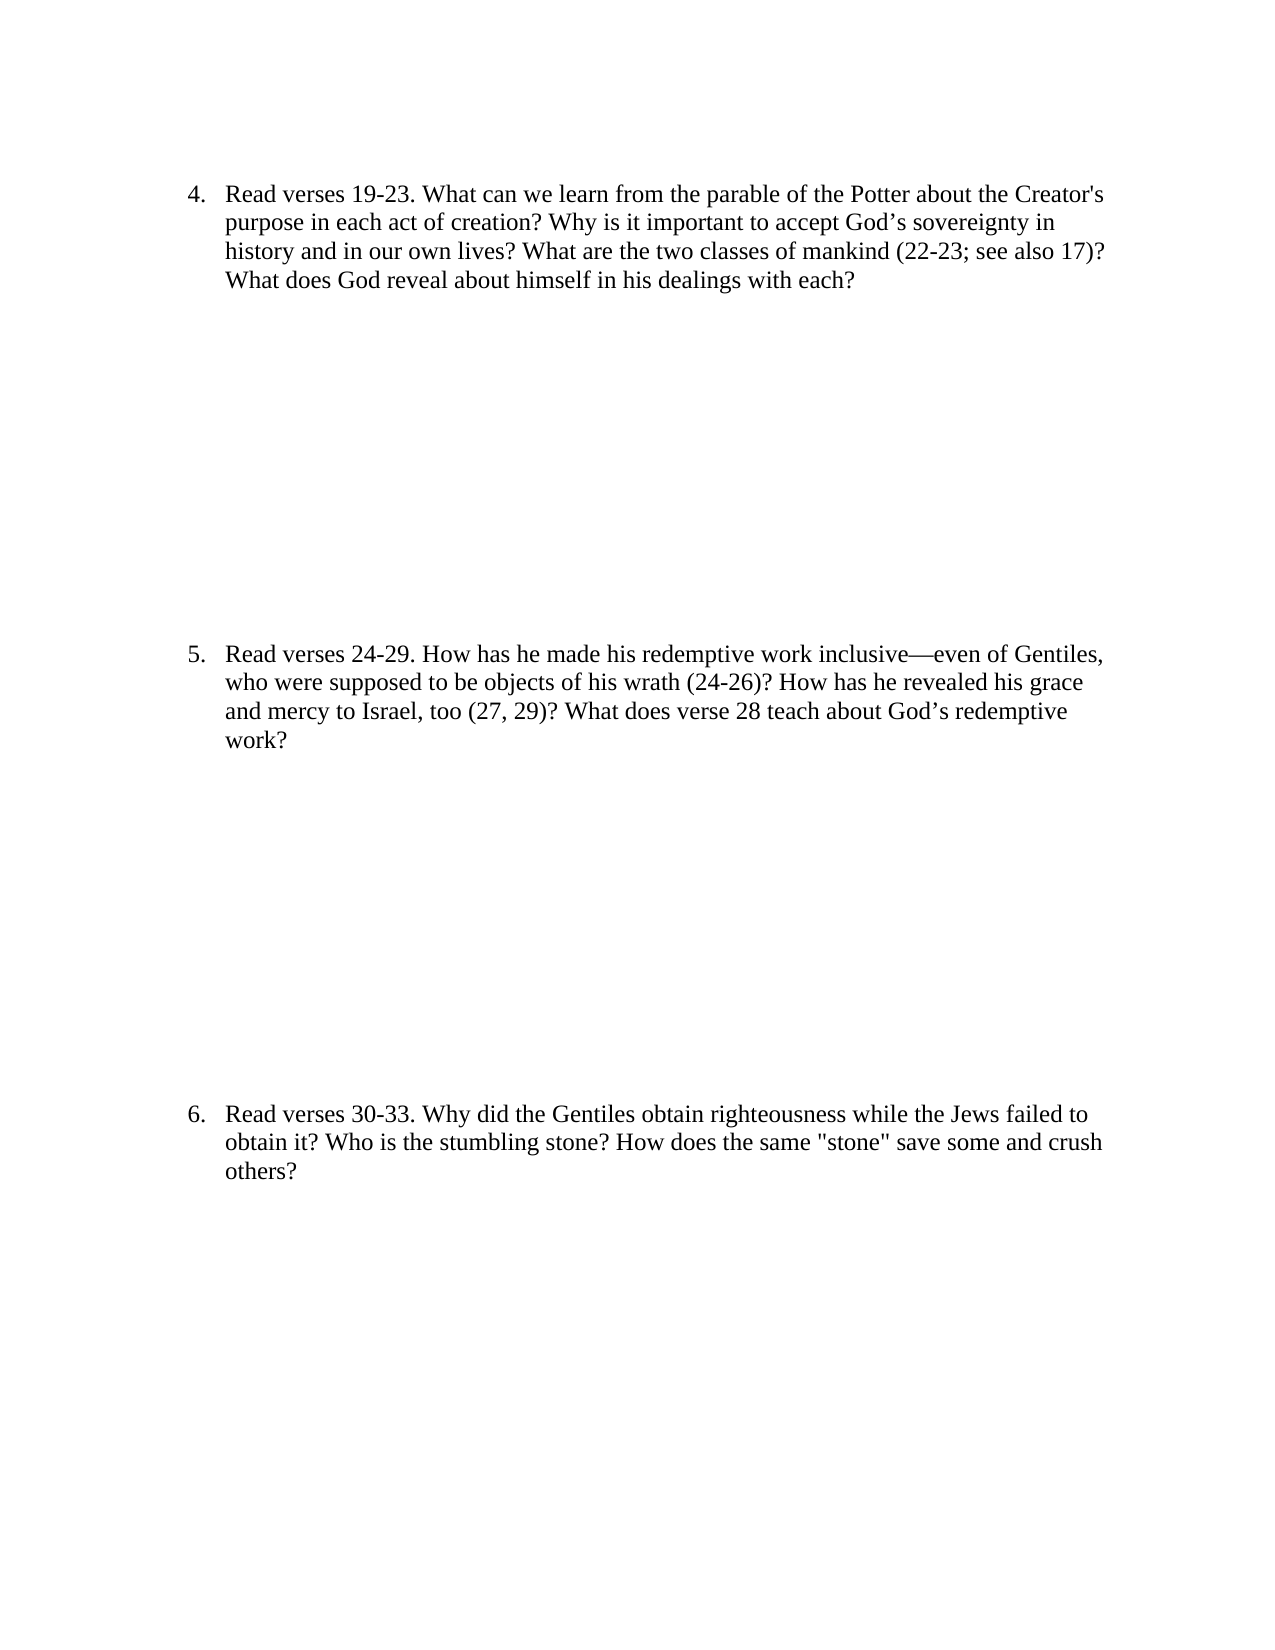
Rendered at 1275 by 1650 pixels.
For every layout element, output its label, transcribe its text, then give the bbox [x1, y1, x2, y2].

list Read verses 24-29. How has he made his redemptive work inclusive—even of Gentiles, who were supposed to be objects of his wrath (24-26)? How has he revealed his grace and mercy to Israel, too (27, 29)? What does verse 28 teach about God’s redemptive work? [187, 639, 1125, 754]
list Read verses 19-23. What can we learn from the parable of the Potter about the Creator's purpose in each act of creation? Why is it important to accept God’s sovereignty in history and in our own lives? What are the two classes of mankind (22-23; see also 17)? What does God reveal about himself in his dealings with each? [187, 179, 1125, 294]
list Read verses 30-33. Why did the Gentiles obtain righteousness while the Jews failed to obtain it? Who is the stumbling stone? How does the same "stone" save some and crush others? [187, 1099, 1125, 1185]
